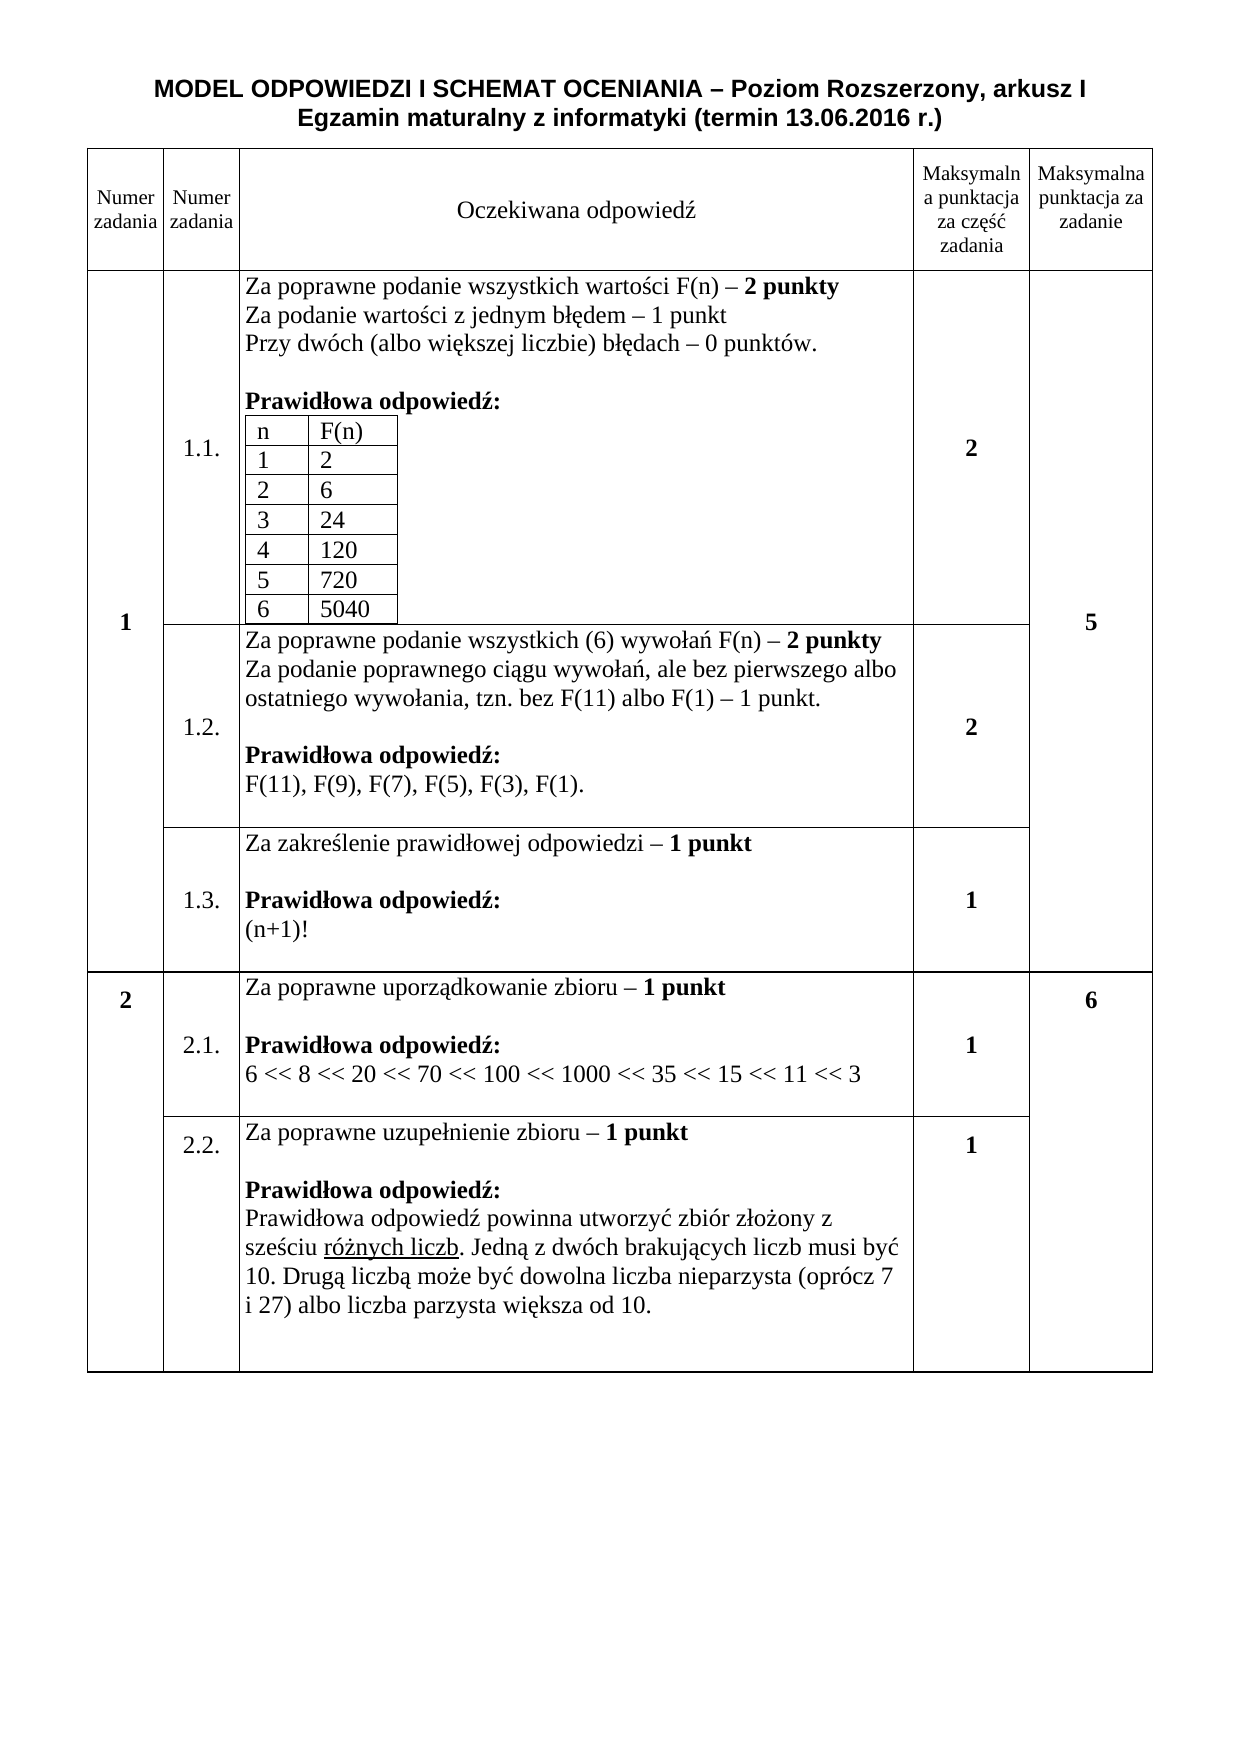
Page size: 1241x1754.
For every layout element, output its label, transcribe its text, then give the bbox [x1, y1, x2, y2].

table_cell 1.3. [164, 828, 239, 971]
table_header Maksymalna punktacja za część zadania [914, 149, 1029, 270]
table_cell 2 [914, 625, 1029, 827]
table_cell 1 [914, 973, 1029, 1116]
table_header Numer zadania [88, 149, 163, 270]
table_cell Za zakreślenie prawidłowej odpowiedzi – 1 punkt Prawidłowa odpowiedź: (n+1)! [240, 828, 913, 971]
table_header Oczekiwana odpowiedź [240, 149, 913, 270]
table_cell 2.2. [164, 1117, 239, 1371]
table_cell 1 [914, 828, 1029, 971]
table_cell Za poprawne podanie wszystkich (6) wywołań F(n) – 2 punkty Za podanie poprawnego ciągu wywołań, ale bez pierwszego albo ostatniego wywołania, tzn. bez F(11) albo F(1) – 1 punkt. Prawidłowa odpowiedź: F(11), F(9), F(7), F(5), F(3), F(1). [240, 625, 913, 827]
table_cell Za poprawne podanie wszystkich wartości F(n) – 2 punkty Za podanie wartości z jednym błędem – 1 punkt Przy dwóch (albo większej liczbie) błędach – 0 punktów. Prawidłowa odpowiedź: [240, 271, 913, 624]
table_cell Za poprawne uporządkowanie zbioru – 1 punkt Prawidłowa odpowiedź: 6 << 8 << 20 << 70 << 100 << 1000 << 35 << 15 << 11 << 3 [240, 973, 913, 1116]
table_cell 5 [1030, 271, 1152, 971]
table_cell Za poprawne uzupełnienie zbioru – 1 punkt Prawidłowa odpowiedź: Prawidłowa odpowiedź powinna utworzyć zbiór złożony z sześciu różnych liczb. Jedną z dwóch brakujących liczb musi być 10. Drugą liczbą może być dowolna liczba nieparzysta (oprócz 7 i 27) albo liczba parzysta większa od 10. [240, 1117, 913, 1371]
table_cell 1.1. [164, 271, 239, 624]
table_cell 2.1. [164, 973, 239, 1116]
table_cell 1.2. [164, 625, 239, 827]
table_header Maksymalna punktacja za zadanie [1030, 149, 1152, 270]
table_cell 2 [88, 973, 163, 1371]
table_cell 1 [88, 271, 163, 971]
table_header Numer zadania [164, 149, 239, 270]
table_cell 1 [914, 1117, 1029, 1371]
table_cell 6 [1030, 973, 1152, 1371]
table_cell 2 [914, 271, 1029, 624]
